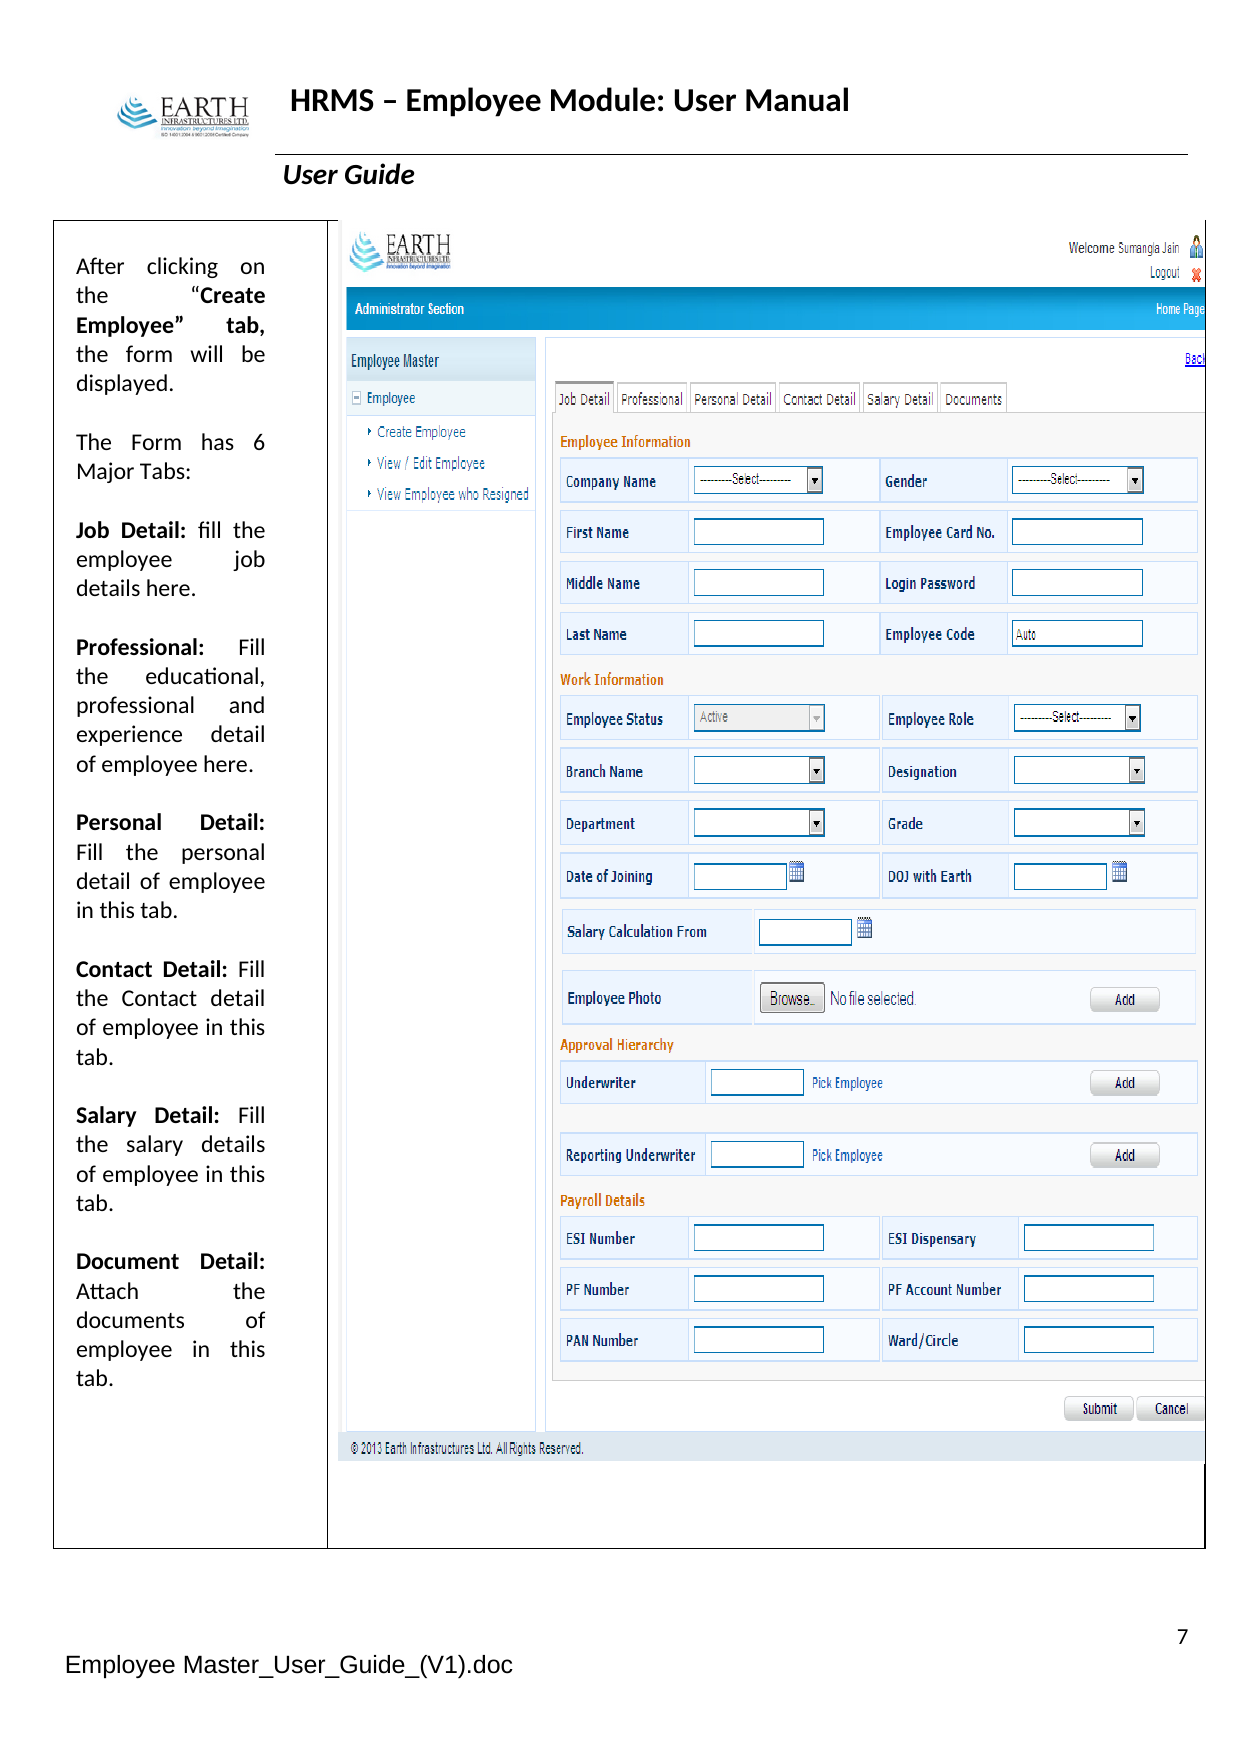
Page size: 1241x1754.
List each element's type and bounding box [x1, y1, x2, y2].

table_cell [328, 221, 1204, 1548]
picture [338, 220, 1205, 1464]
table_cell [54, 221, 327, 1548]
picture [110, 92, 256, 140]
